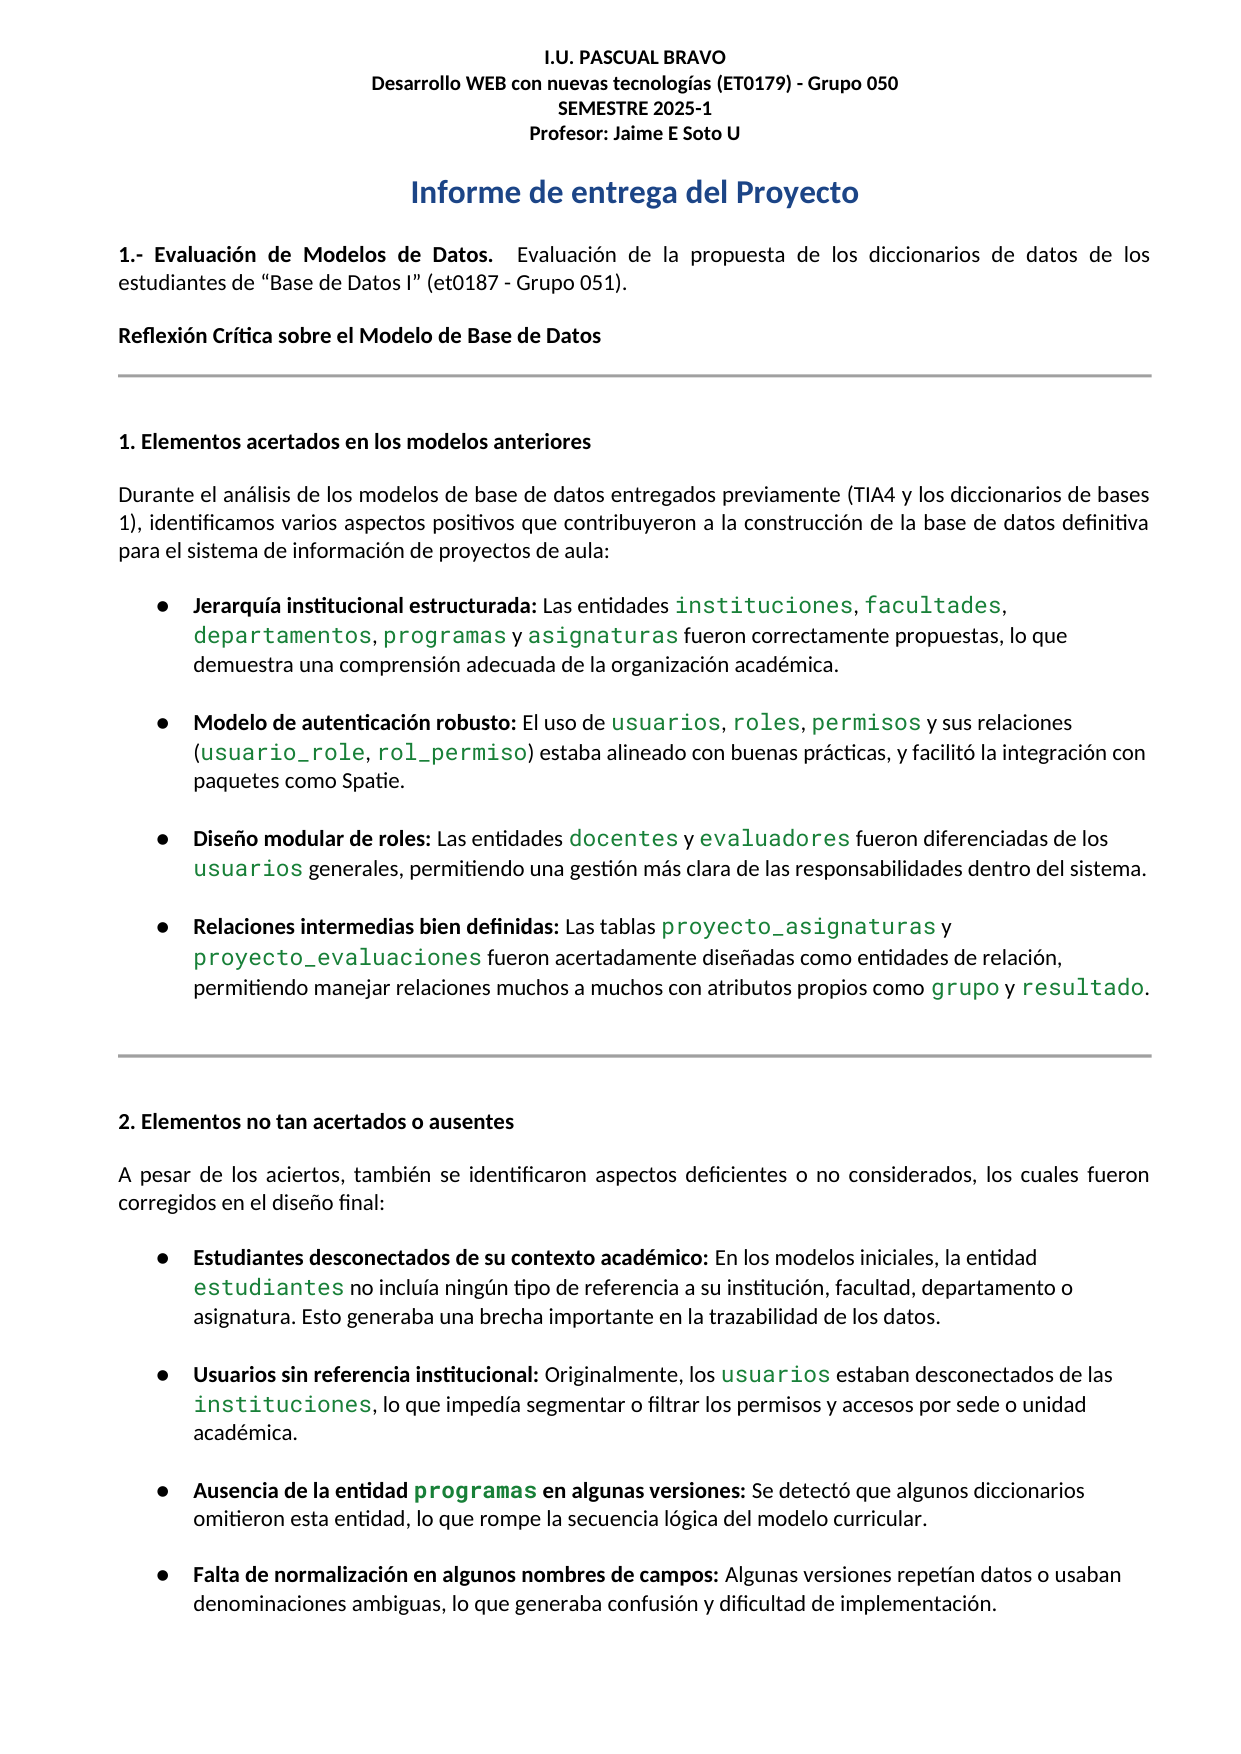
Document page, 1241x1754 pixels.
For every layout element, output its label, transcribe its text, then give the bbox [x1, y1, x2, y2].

text Durante el análisis de los modelos de base de datos entregados previamente (TIA4 y los diccionarios de bases 1), identificamos varios aspectos positivos que contribuyeron a la construcción de la base de datos definitiva para el sistema de información de proyectos de aula: [118, 480, 1152, 564]
text Informe de entrega del Proyecto [118, 171, 1152, 212]
list Usuarios sin referencia institucional: Originalmente, los usuarios estaban desconectados de las instituciones, lo que impedía segmentar o filtrar los permisos y accesos por sede o unidad académica. [156, 1358, 1152, 1474]
list Ausencia de la entidad programas en algunas versiones: Se detectó que algunos diccionarios omitieron esta entidad, lo que rompe la secuencia lógica del modelo curricular. [156, 1474, 1152, 1561]
list Falta de normalización en algunos nombres de campos: Algunas versiones repetían datos o usaban denominaciones ambiguas, lo que generaba confusión y dificultad de implementación. [156, 1561, 1152, 1645]
list Diseño modular de roles: Las entidades docentes y evaluadores fueron diferenciadas de los usuarios generales, permitiendo una gestión más clara de las responsabilidades dentro del sistema. [156, 822, 1152, 911]
list Modelo de autenticación robusto: El uso de usuarios, roles, permisos y sus relaciones (usuario_role, rol_permiso) estaba alineado con buenas prácticas, y facilitó la integración con paquetes como Spatie. [156, 706, 1152, 822]
text Reflexión Crítica sobre el Modelo de Base de Datos [118, 321, 1152, 349]
list Jerarquía institucional estructurada: Las entidades instituciones, facultades, departamentos, programas y asignaturas fueron correctamente propuestas, lo que demuestra una comprensión adecuada de la organización académica. [156, 589, 1152, 706]
text 1.- Evaluación de Modelos de Datos. Evaluación de la propuesta de los diccionarios de datos de los estudiantes de “Base de Datos I” (et0187 - Grupo 051). [118, 240, 1152, 296]
list Estudiantes desconectados de su contexto académico: En los modelos iniciales, la entidad estudiantes no incluía ningún tipo de referencia a su institución, facultad, departamento o asignatura. Esto generaba una brecha importante en la trazabilidad de los datos. [156, 1241, 1152, 1358]
text 1. Elementos acertados en los modelos anteriores [118, 427, 1152, 455]
list Relaciones intermedias bien definidas: Las tablas proyecto_asignaturas y proyecto_evaluaciones fueron acertadamente diseñadas como entidades de relación, permitiendo manejar relaciones muchos a muchos con atributos propios como grupo y resultado. [156, 911, 1152, 1029]
text A pesar de los aciertos, también se identificaron aspectos deficientes o no considerados, los cuales fueron corregidos en el diseño final: [118, 1160, 1152, 1216]
text 2. Elementos no tan acertados o ausentes [118, 1107, 1152, 1135]
